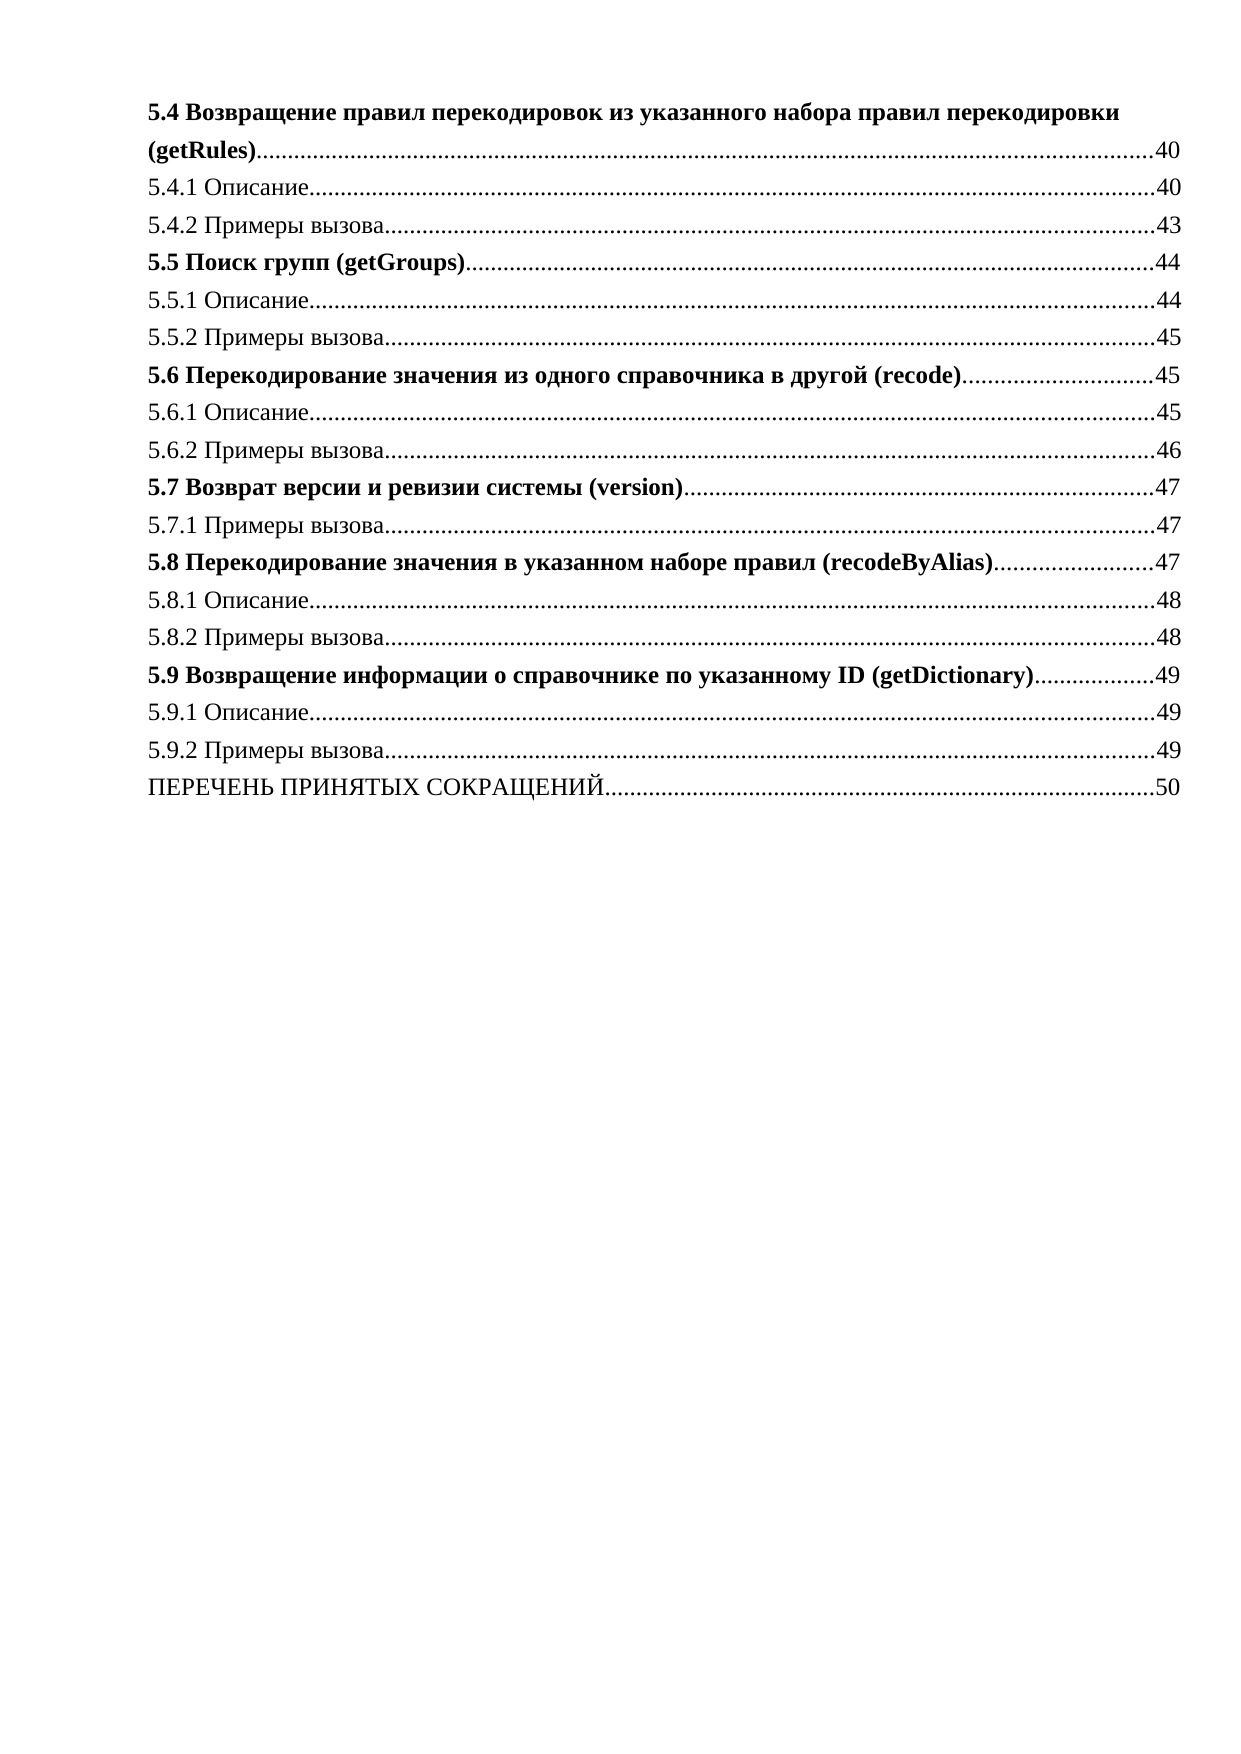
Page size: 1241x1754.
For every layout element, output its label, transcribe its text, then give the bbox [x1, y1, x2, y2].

text 5.8.1 Описание 48 [148, 576, 1152, 614]
text 5.6.2 Примеры вызова 46 [148, 426, 1152, 464]
text 5.7 Возврат версии и ревизии системы (version) 47 [148, 464, 1152, 501]
text 5.5.2 Примеры вызова 45 [148, 314, 1152, 351]
text 5.4.2 Примеры вызова 43 [148, 201, 1152, 239]
text 5.5 Поиск групп (getGroups) 44 [148, 239, 1152, 276]
text Перечень принятых сокращений 50 [148, 764, 1152, 801]
text 5.4.1 Описание 40 [148, 164, 1152, 201]
text 5.8 Перекодирование значения в указанном наборе правил (recodeByAlias) 47 [148, 539, 1152, 576]
text 5.9.2 Примеры вызова 49 [148, 726, 1152, 764]
text 5.8.2 Примеры вызова 48 [148, 614, 1152, 651]
text 5.5.1 Описание 44 [148, 276, 1152, 314]
text 5.4 Возвращение правил перекодировок из указанного набора правил перекодировки (getRules) 40 [148, 89, 1152, 164]
text 5.9 Возвращение информации о справочнике по указанному ID (getDictionary) 49 [148, 651, 1152, 689]
text 5.6 Перекодирование значения из одного справочника в другой (recode) 45 [148, 351, 1152, 389]
text 5.7.1 Примеры вызова 47 [148, 501, 1152, 539]
text 5.9.1 Описание 49 [148, 689, 1152, 726]
text 5.6.1 Описание 45 [148, 389, 1152, 426]
